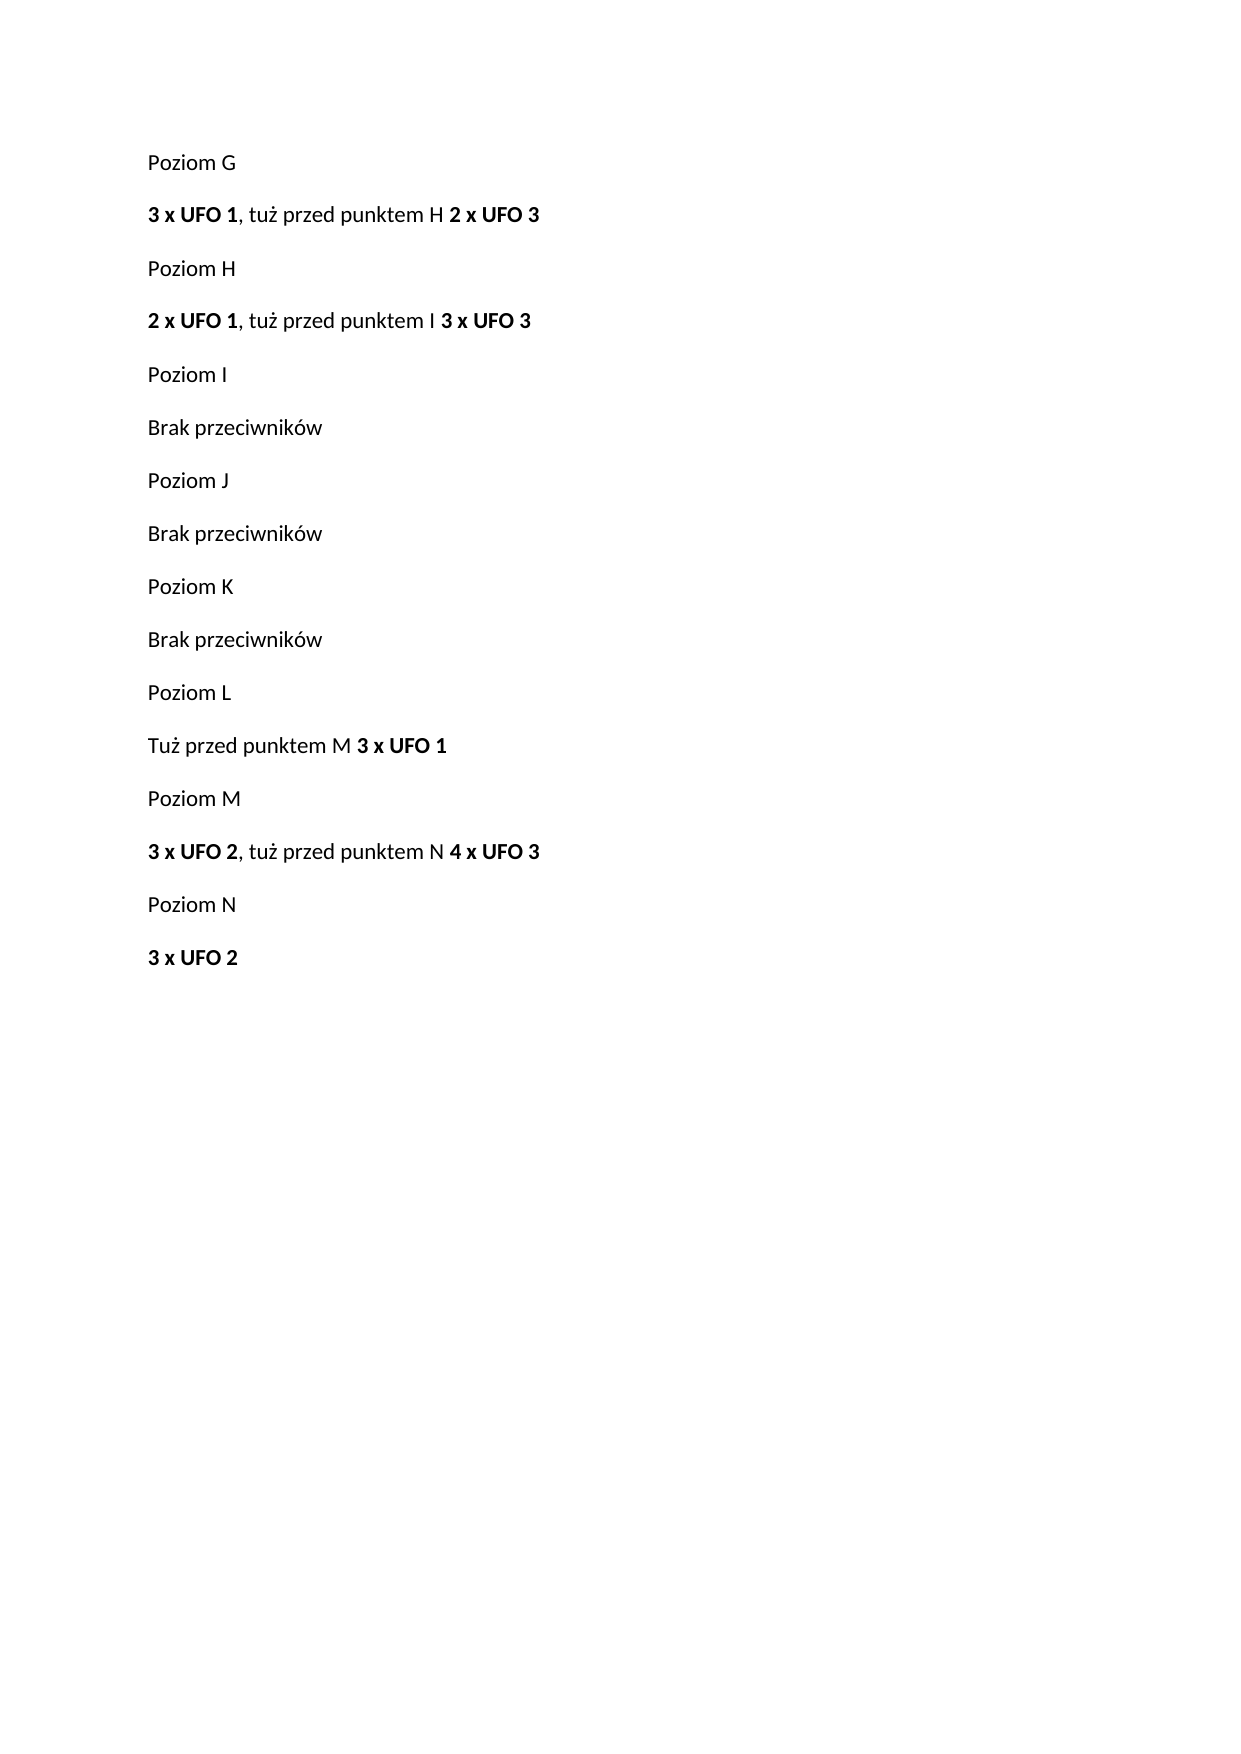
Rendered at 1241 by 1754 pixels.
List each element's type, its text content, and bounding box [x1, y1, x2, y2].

text 2 x UFO 1, tuż przed punktem I 3 x UFO 3 [148, 307, 1093, 335]
text 3 x UFO 1, tuż przed punktem H 2 x UFO 3 [148, 201, 1093, 229]
text Poziom M [148, 784, 1093, 812]
text Brak przeciwników [148, 625, 1093, 653]
text Poziom H [148, 254, 1093, 282]
text Poziom I [148, 360, 1093, 388]
text Poziom G [148, 148, 1093, 176]
text Poziom K [148, 572, 1093, 600]
text Tuż przed punktem M 3 x UFO 1 [148, 731, 1093, 759]
text Poziom N [148, 890, 1093, 918]
text Brak przeciwników [148, 413, 1093, 441]
text Poziom J [148, 466, 1093, 494]
text Brak przeciwników [148, 519, 1093, 547]
text 3 x UFO 2 [148, 943, 1093, 971]
text 3 x UFO 2, tuż przed punktem N 4 x UFO 3 [148, 837, 1093, 865]
text Poziom L [148, 678, 1093, 706]
